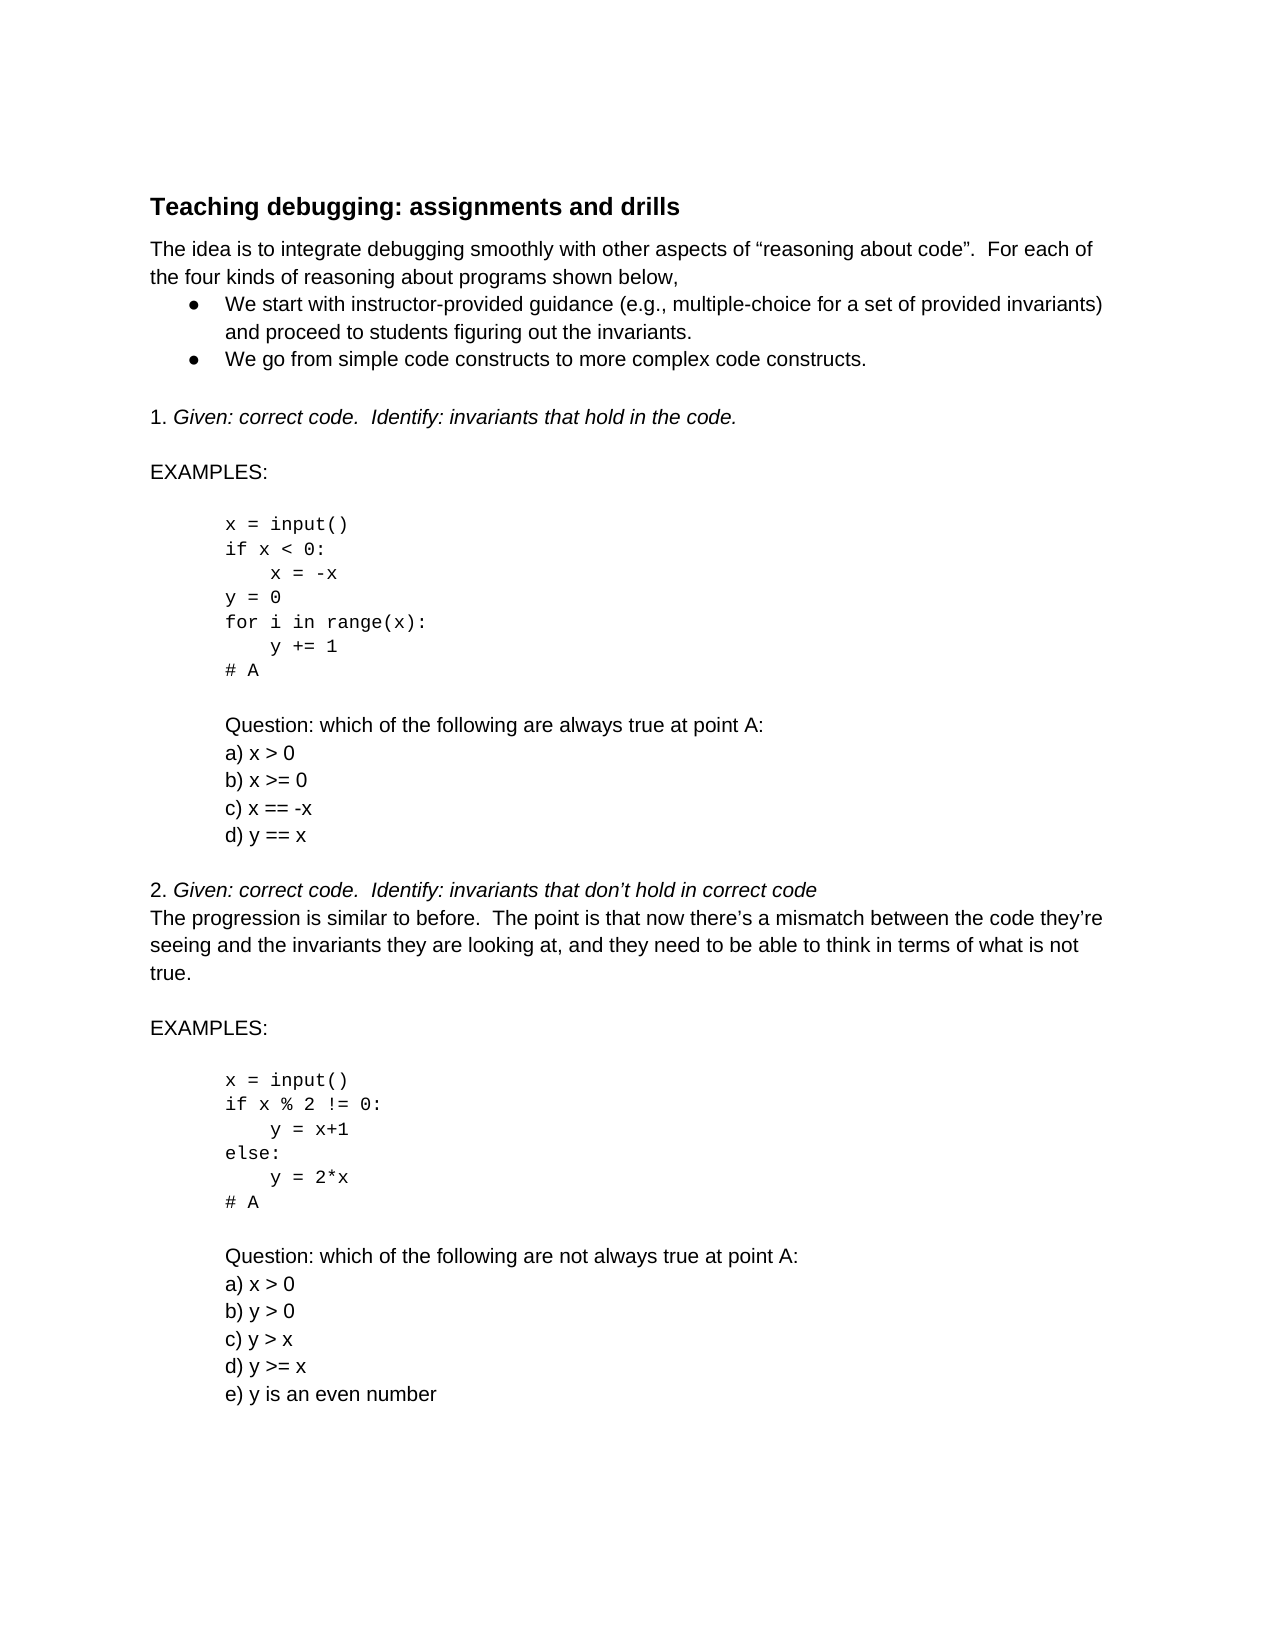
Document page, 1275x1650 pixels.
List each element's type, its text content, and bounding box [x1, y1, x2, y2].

text 2. Given: correct code. Identify: invariants that don’t hold in correct code [150, 878, 1125, 902]
text else: [225, 1144, 1125, 1165]
text d) y == x [225, 823, 1125, 847]
text c) y > x [225, 1327, 1125, 1351]
text x = input() [225, 515, 1125, 536]
subtitle Teaching debugging: assignments and drills [150, 192, 1125, 220]
text y = 2*x [225, 1168, 1125, 1189]
text Question: which of the following are not always true at point A: [225, 1244, 1125, 1268]
text Question: which of the following are always true at point A: [225, 713, 1125, 737]
text The idea is to integrate debugging smoothly with other aspects of “reasoning about code”. For each of the four kinds of reasoning about programs shown below, [150, 237, 1125, 289]
text y = 0 [225, 588, 1125, 609]
text x = -x [225, 564, 1125, 585]
list We go from simple code constructs to more complex code constructs. [187, 347, 1125, 371]
text y += 1 [225, 637, 1125, 658]
list We start with instructor-provided guidance (e.g., multiple-choice for a set of provided invariants) and proceed to students figuring out the invariants. [187, 292, 1125, 344]
text EXAMPLES: [150, 460, 1125, 484]
text c) x == -x [225, 796, 1125, 819]
text a) x > 0 [225, 1272, 1125, 1296]
text 1. Given: correct code. Identify: invariants that hold in the code. [150, 405, 1125, 429]
text EXAMPLES: [150, 1016, 1125, 1039]
text # A [225, 1192, 1125, 1214]
text e) y is an even number [225, 1382, 1125, 1406]
text x = input() [225, 1071, 1125, 1092]
text The progression is similar to before. The point is that now there’s a mismatch between the code they’re seeing and the invariants they are looking at, and they need to be able to think in terms of what is not true. [150, 906, 1125, 984]
text if x % 2 != 0: [225, 1095, 1125, 1116]
text d) y >= x [225, 1354, 1125, 1378]
text for i in range(x): [225, 612, 1125, 634]
text y = x+1 [225, 1119, 1125, 1141]
text b) x >= 0 [225, 768, 1125, 792]
text a) x > 0 [225, 741, 1125, 764]
text b) y > 0 [225, 1299, 1125, 1323]
text if x < 0: [225, 539, 1125, 561]
text # A [225, 661, 1125, 682]
